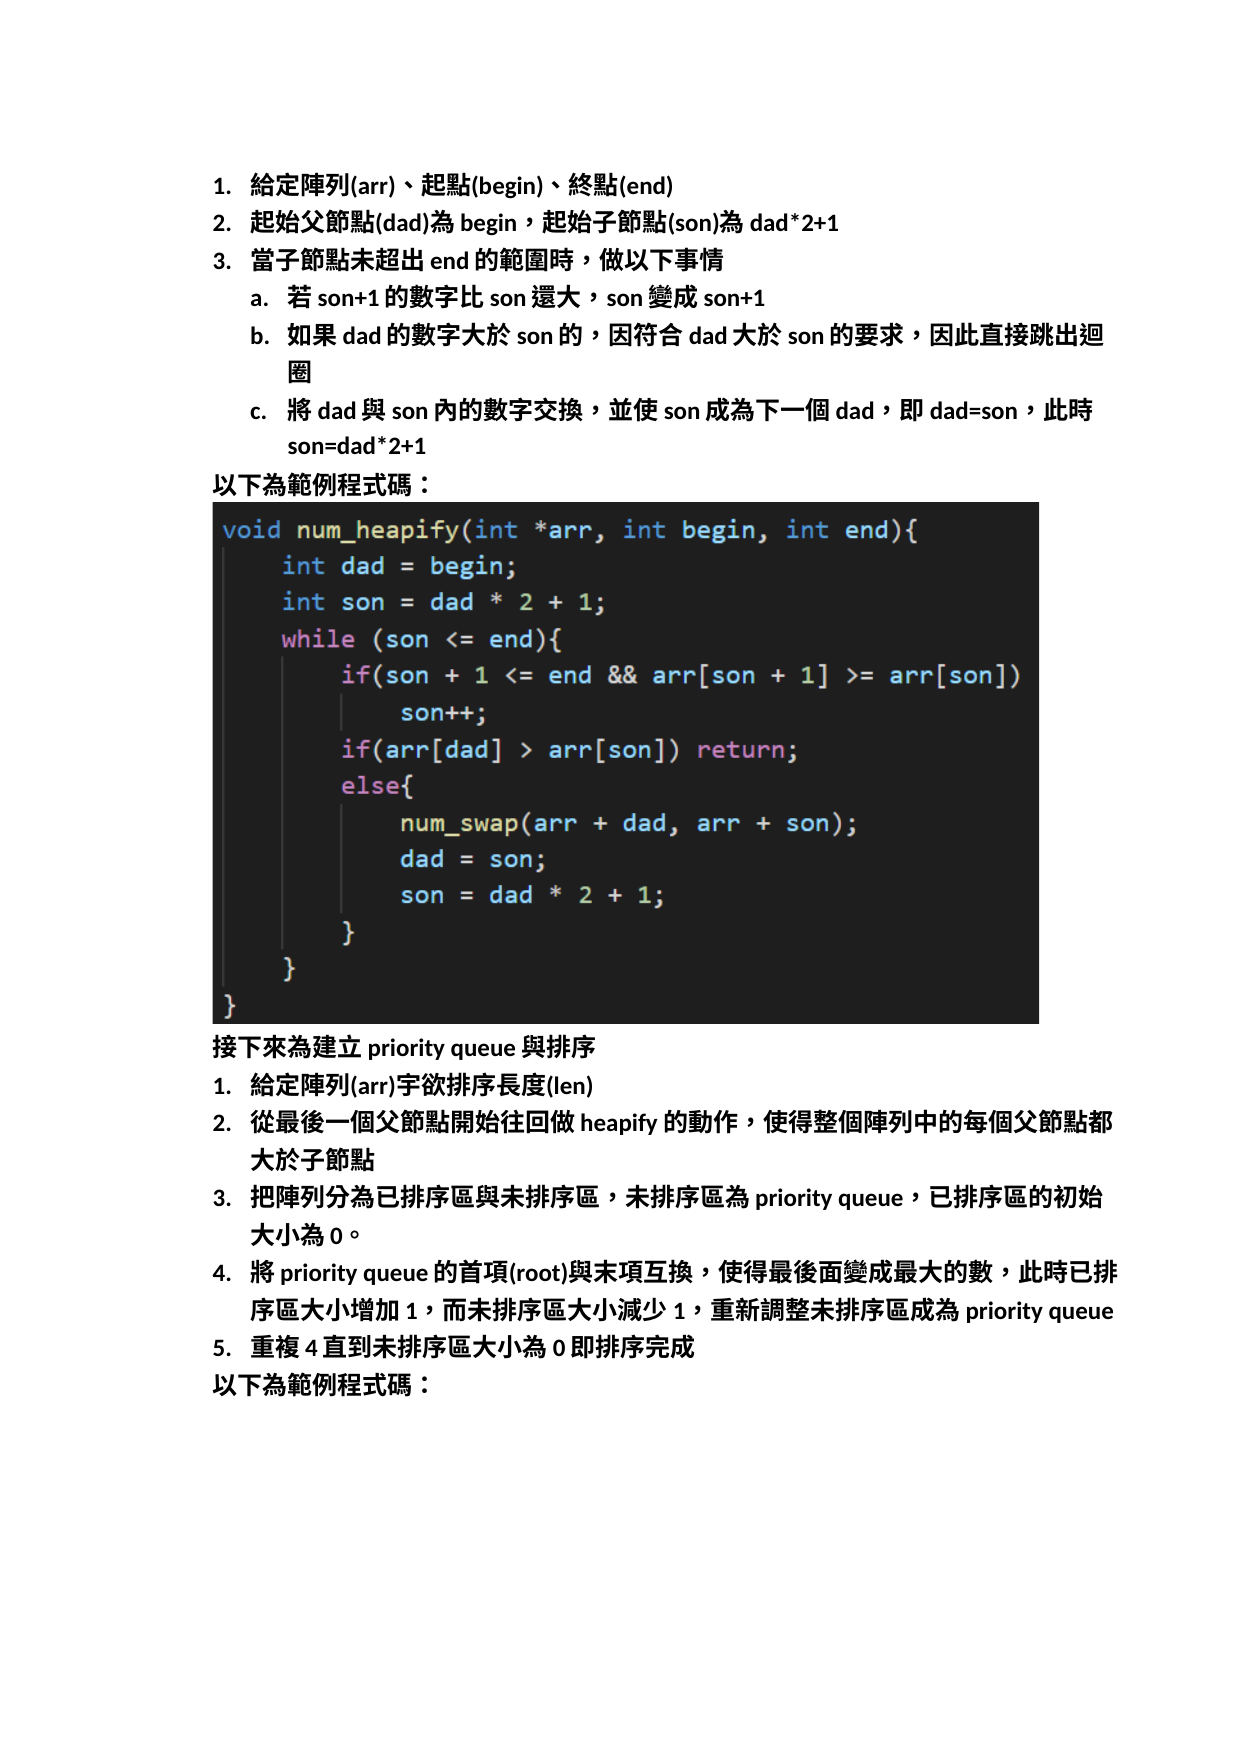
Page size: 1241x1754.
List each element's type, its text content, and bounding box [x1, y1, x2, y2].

text 以下為範例程式碼： [212, 464, 1128, 502]
list 給定陣列(arr)、起點(begin)、終點(end) [212, 164, 1128, 202]
list 給定陣列(arr)宇欲排序長度(len) [212, 1064, 1128, 1102]
list 將priority queue的首項(root)與末項互換，使得最後面變成最大的數，此時已排序區大小增加1，而未排序區大小減少1，重新調整未排序區成為priority queue [212, 1252, 1128, 1327]
list 當子節點未超出end的範圍時，做以下事情 [212, 239, 1128, 277]
list 起始父節點(dad)為begin，起始子節點(son)為dad*2+1 [212, 202, 1128, 239]
list 重複4直到未排序區大小為0即排序完成 [212, 1327, 1128, 1364]
text 以下為範例程式碼： [212, 1364, 1128, 1402]
list 從最後一個父節點開始往回做heapify的動作，使得整個陣列中的每個父節點都大於子節點 [212, 1102, 1128, 1177]
list 如果dad的數字大於son的，因符合dad大於son的要求，因此直接跳出迴圈 [250, 314, 1128, 389]
list 把陣列分為已排序區與未排序區，未排序區為priority queue，已排序區的初始大小為0。 [212, 1177, 1128, 1252]
picture [212, 502, 1040, 1024]
list 將dad與son內的數字交換，並使son成為下一個dad，即dad=son，此時son=dad*2+1 [250, 389, 1128, 464]
list 接下來為建立priority queue與排序 [212, 1027, 1128, 1064]
list 若son+1的數字比son還大，son變成son+1 [250, 277, 1128, 314]
